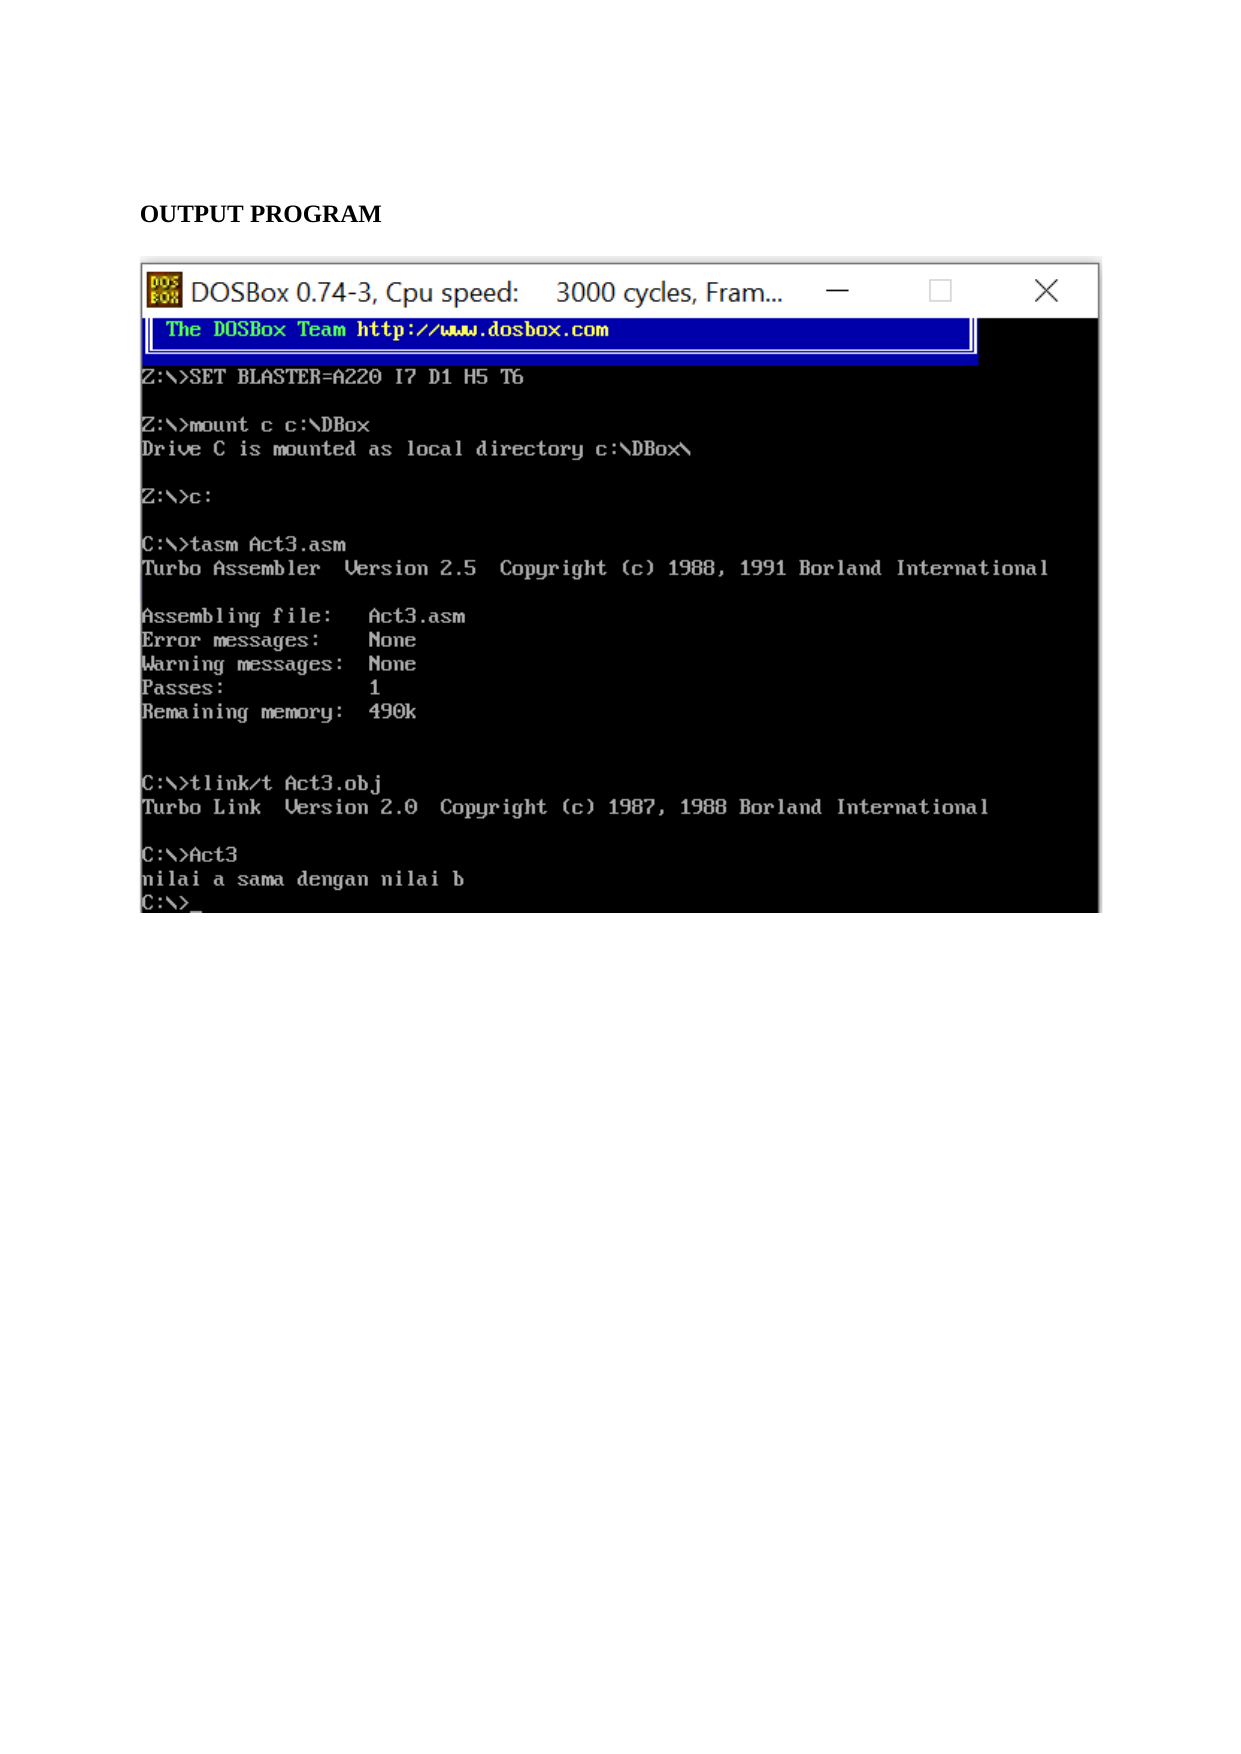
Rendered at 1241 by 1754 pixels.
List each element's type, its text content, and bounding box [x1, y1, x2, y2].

picture [139, 256, 1103, 913]
text OUTPUT PROGRAM [139, 199, 1103, 228]
